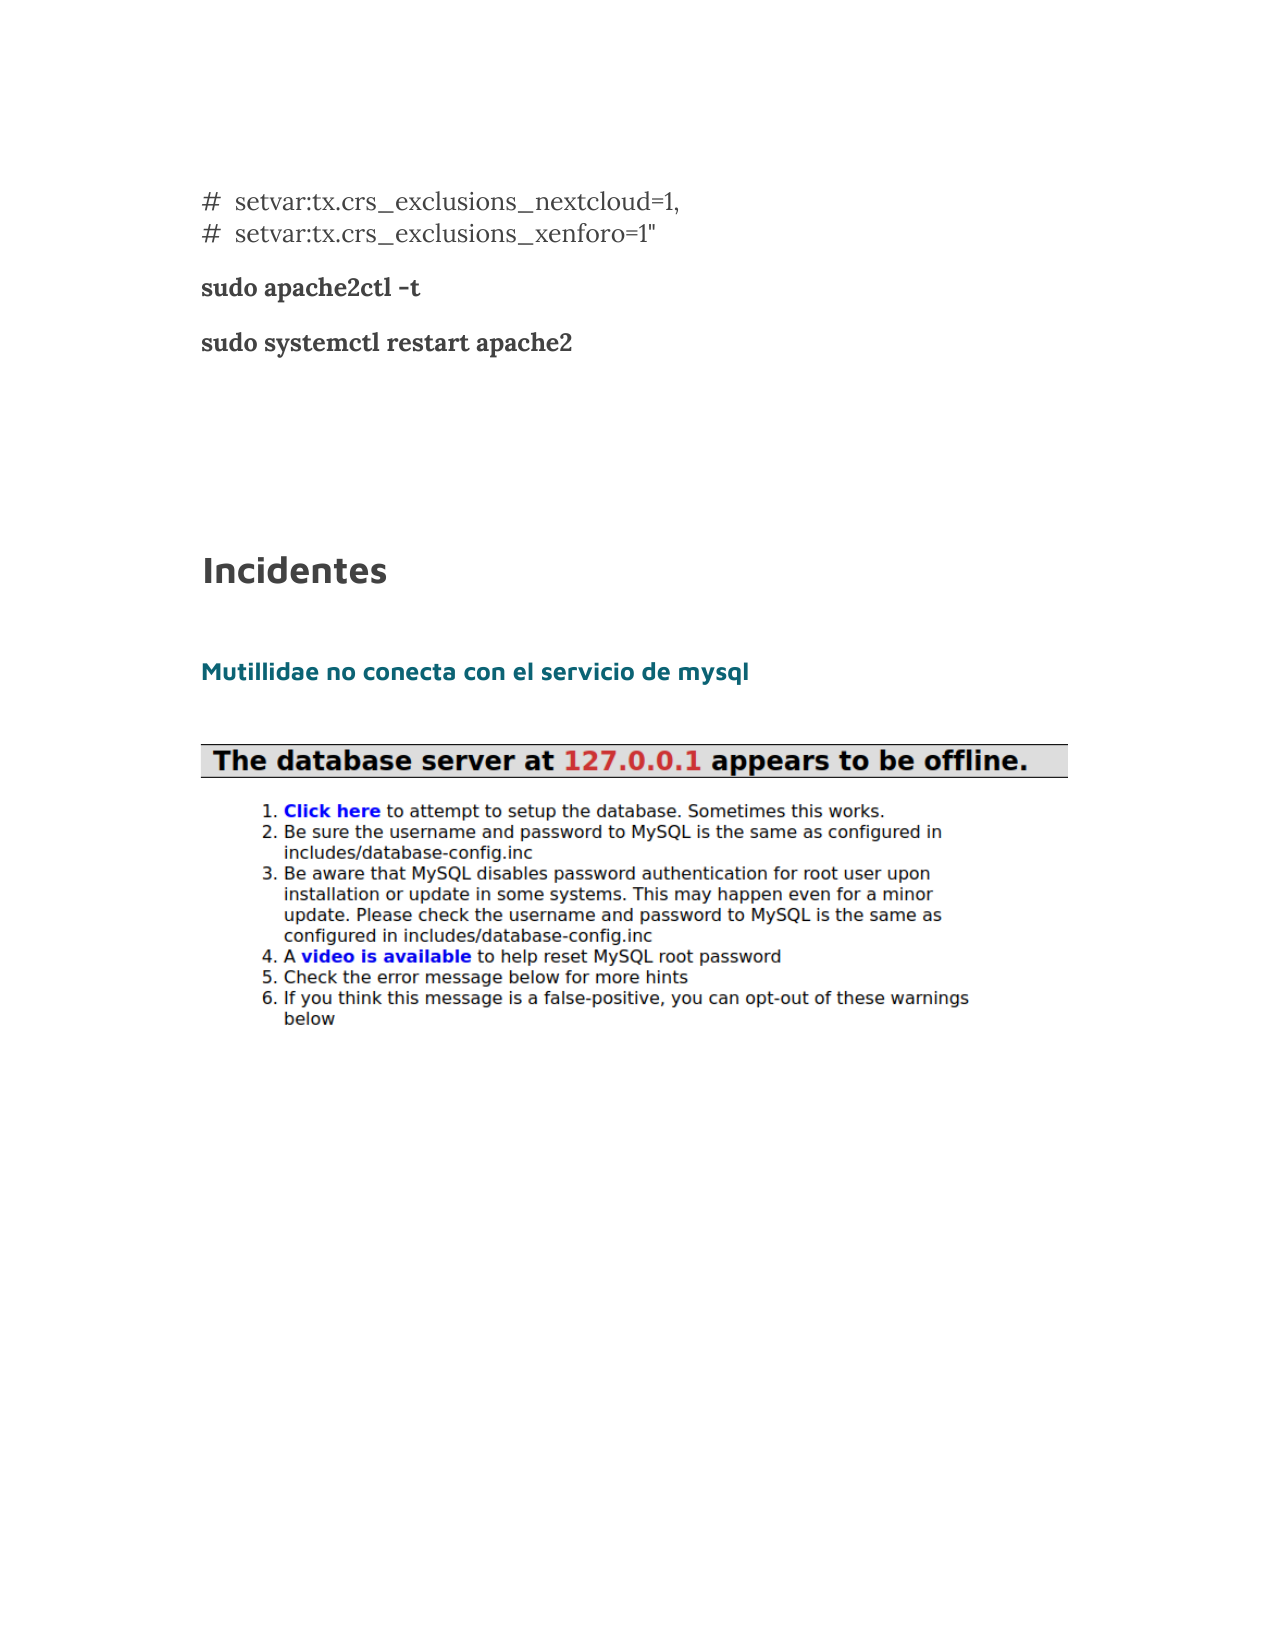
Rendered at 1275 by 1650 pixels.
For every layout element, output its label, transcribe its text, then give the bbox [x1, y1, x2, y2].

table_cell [191, 174, 1080, 259]
table_cell sudo apache2ctl -t [191, 261, 1080, 314]
table_cell sudo systemctl restart apache2 [191, 316, 1080, 369]
picture [200, 743, 1068, 1038]
table_header Incidentes [191, 516, 1080, 623]
table_cell Mutillidae no conecta con el servicio de mysql [191, 625, 1080, 710]
table_cell [191, 713, 1080, 1052]
